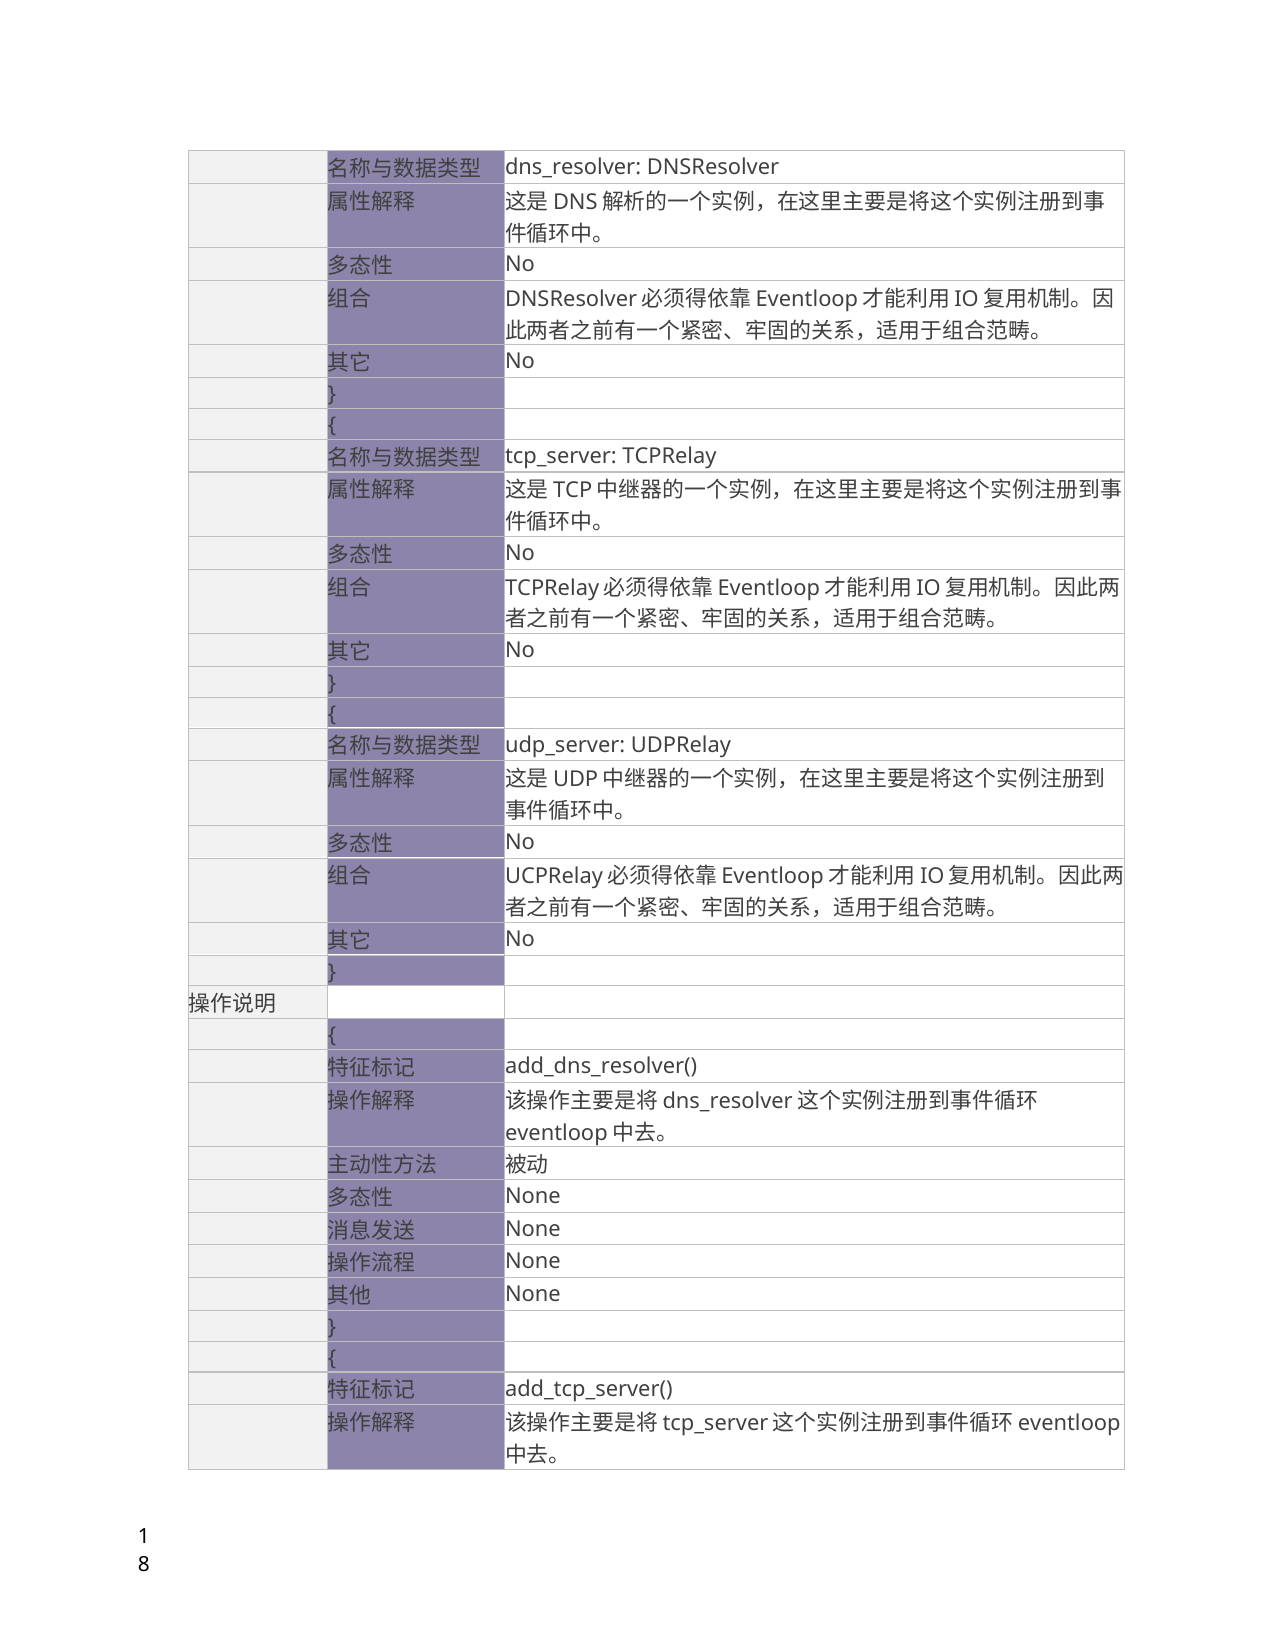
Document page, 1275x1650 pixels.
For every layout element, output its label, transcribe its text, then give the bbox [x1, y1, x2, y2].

table_cell [189, 634, 327, 666]
table_cell [189, 473, 327, 536]
table_cell 名称与数据类型 [328, 729, 504, 760]
table_cell 名称与数据类型 [328, 151, 504, 183]
table_cell [189, 923, 327, 954]
table_cell [189, 1147, 327, 1179]
table_cell 其它 [328, 923, 504, 954]
table_cell { [328, 409, 504, 439]
table_cell 其它 [328, 634, 504, 666]
table_cell } [328, 378, 504, 408]
table_cell [189, 1050, 327, 1082]
table_cell [328, 986, 504, 1018]
table_cell No [505, 345, 1124, 377]
table_cell 消息发送 [328, 1213, 504, 1244]
table_cell [189, 1405, 327, 1469]
table_cell [189, 248, 327, 280]
table_cell 多态性 [328, 826, 504, 857]
table_cell 属性解释 [328, 184, 504, 247]
table_cell 其他 [328, 1278, 504, 1310]
table_cell udp_server: UDPRelay [505, 729, 1124, 760]
table_cell 组合 [328, 281, 504, 344]
table_cell 其它 [328, 345, 504, 377]
table_cell 主动性方法 [328, 1147, 504, 1179]
table_cell [189, 1019, 327, 1049]
table_cell [505, 956, 1124, 985]
table_cell None [505, 1278, 1124, 1310]
table_cell add_tcp_server() [505, 1373, 1124, 1404]
table_cell 这是DNS解析的一个实例，在这里主要是将这个实例注册到事件循环中。 [505, 184, 1124, 247]
table_cell 多态性 [328, 248, 504, 280]
table_cell [189, 537, 327, 569]
table_cell { [328, 698, 504, 727]
table_cell 属性解释 [328, 473, 504, 536]
table_cell } [328, 667, 504, 697]
table_cell 组合 [328, 859, 504, 922]
table_cell add_dns_resolver() [505, 1050, 1124, 1082]
table_cell [189, 281, 327, 344]
table_cell 这是TCP中继器的一个实例，在这里主要是将这个实例注册到事件循环中。 [505, 473, 1124, 536]
table_cell None [505, 1180, 1124, 1212]
table_cell 被动 [505, 1147, 1124, 1179]
table_cell 特征标记 [328, 1050, 504, 1082]
table_cell [189, 345, 327, 377]
table_cell 该操作主要是将dns_resolver这个实例注册到事件循环eventloop中去。 [505, 1083, 1124, 1146]
table_cell [189, 570, 327, 633]
table_cell 这是UDP中继器的一个实例，在这里主要是将这个实例注册到事件循环中。 [505, 761, 1124, 825]
table_cell [189, 698, 327, 727]
table_cell } [328, 956, 504, 985]
table_cell No [505, 923, 1124, 954]
table_cell [189, 378, 327, 408]
table_cell 操作解释 [328, 1405, 504, 1469]
table_cell 组合 [328, 570, 504, 633]
table_cell 多态性 [328, 537, 504, 569]
table_cell [189, 729, 327, 760]
table_cell } [328, 1311, 504, 1341]
table_cell 特征标记 [328, 1373, 504, 1404]
table_cell [189, 151, 327, 183]
table_cell [505, 1342, 1124, 1371]
table_cell [505, 986, 1124, 1018]
table_cell No [505, 248, 1124, 280]
table_cell [189, 667, 327, 697]
table_cell DNSResolver必须得依靠Eventloop才能利用IO复用机制。因此两者之前有一个紧密、牢固的关系，适用于组合范畴。 [505, 281, 1124, 344]
table_cell [189, 1245, 327, 1277]
table_cell { [328, 1342, 504, 1371]
table_cell [189, 1083, 327, 1146]
table_cell [189, 826, 327, 857]
table_cell [505, 1311, 1124, 1341]
table_cell [505, 378, 1124, 408]
table_cell 操作说明 [189, 986, 327, 1018]
table_cell [189, 440, 327, 471]
table_cell 操作解释 [328, 1083, 504, 1146]
table_cell No [505, 537, 1124, 569]
table_cell [189, 956, 327, 985]
table_cell 属性解释 [328, 761, 504, 825]
table_cell [189, 1278, 327, 1310]
table_cell [189, 1342, 327, 1371]
table_cell No [505, 826, 1124, 857]
table_cell { [328, 1019, 504, 1049]
table_cell TCPRelay必须得依靠Eventloop才能利用IO复用机制。因此两者之前有一个紧密、牢固的关系，适用于组合范畴。 [505, 570, 1124, 633]
table_cell None [505, 1245, 1124, 1277]
table_cell [189, 184, 327, 247]
table_cell 该操作主要是将tcp_server这个实例注册到事件循环eventloop中去。 [505, 1405, 1124, 1469]
table_cell 名称与数据类型 [328, 440, 504, 471]
table_cell dns_resolver: DNSResolver [505, 151, 1124, 183]
table_cell None [505, 1213, 1124, 1244]
table_cell No [505, 634, 1124, 666]
table_cell [189, 1213, 327, 1244]
table_cell 多态性 [328, 1180, 504, 1212]
table_cell [505, 409, 1124, 439]
table_cell [505, 1019, 1124, 1049]
table_cell [505, 698, 1124, 727]
table_cell [189, 761, 327, 825]
table_cell tcp_server: TCPRelay [505, 440, 1124, 471]
table_cell UCPRelay必须得依靠Eventloop才能利用IO复用机制。因此两者之前有一个紧密、牢固的关系，适用于组合范畴。 [505, 859, 1124, 922]
table_cell [189, 859, 327, 922]
table_cell [505, 667, 1124, 697]
table_cell [189, 1180, 327, 1212]
table_cell [189, 1311, 327, 1341]
table_cell [189, 409, 327, 439]
table_cell 操作流程 [328, 1245, 504, 1277]
table_cell [189, 1373, 327, 1404]
